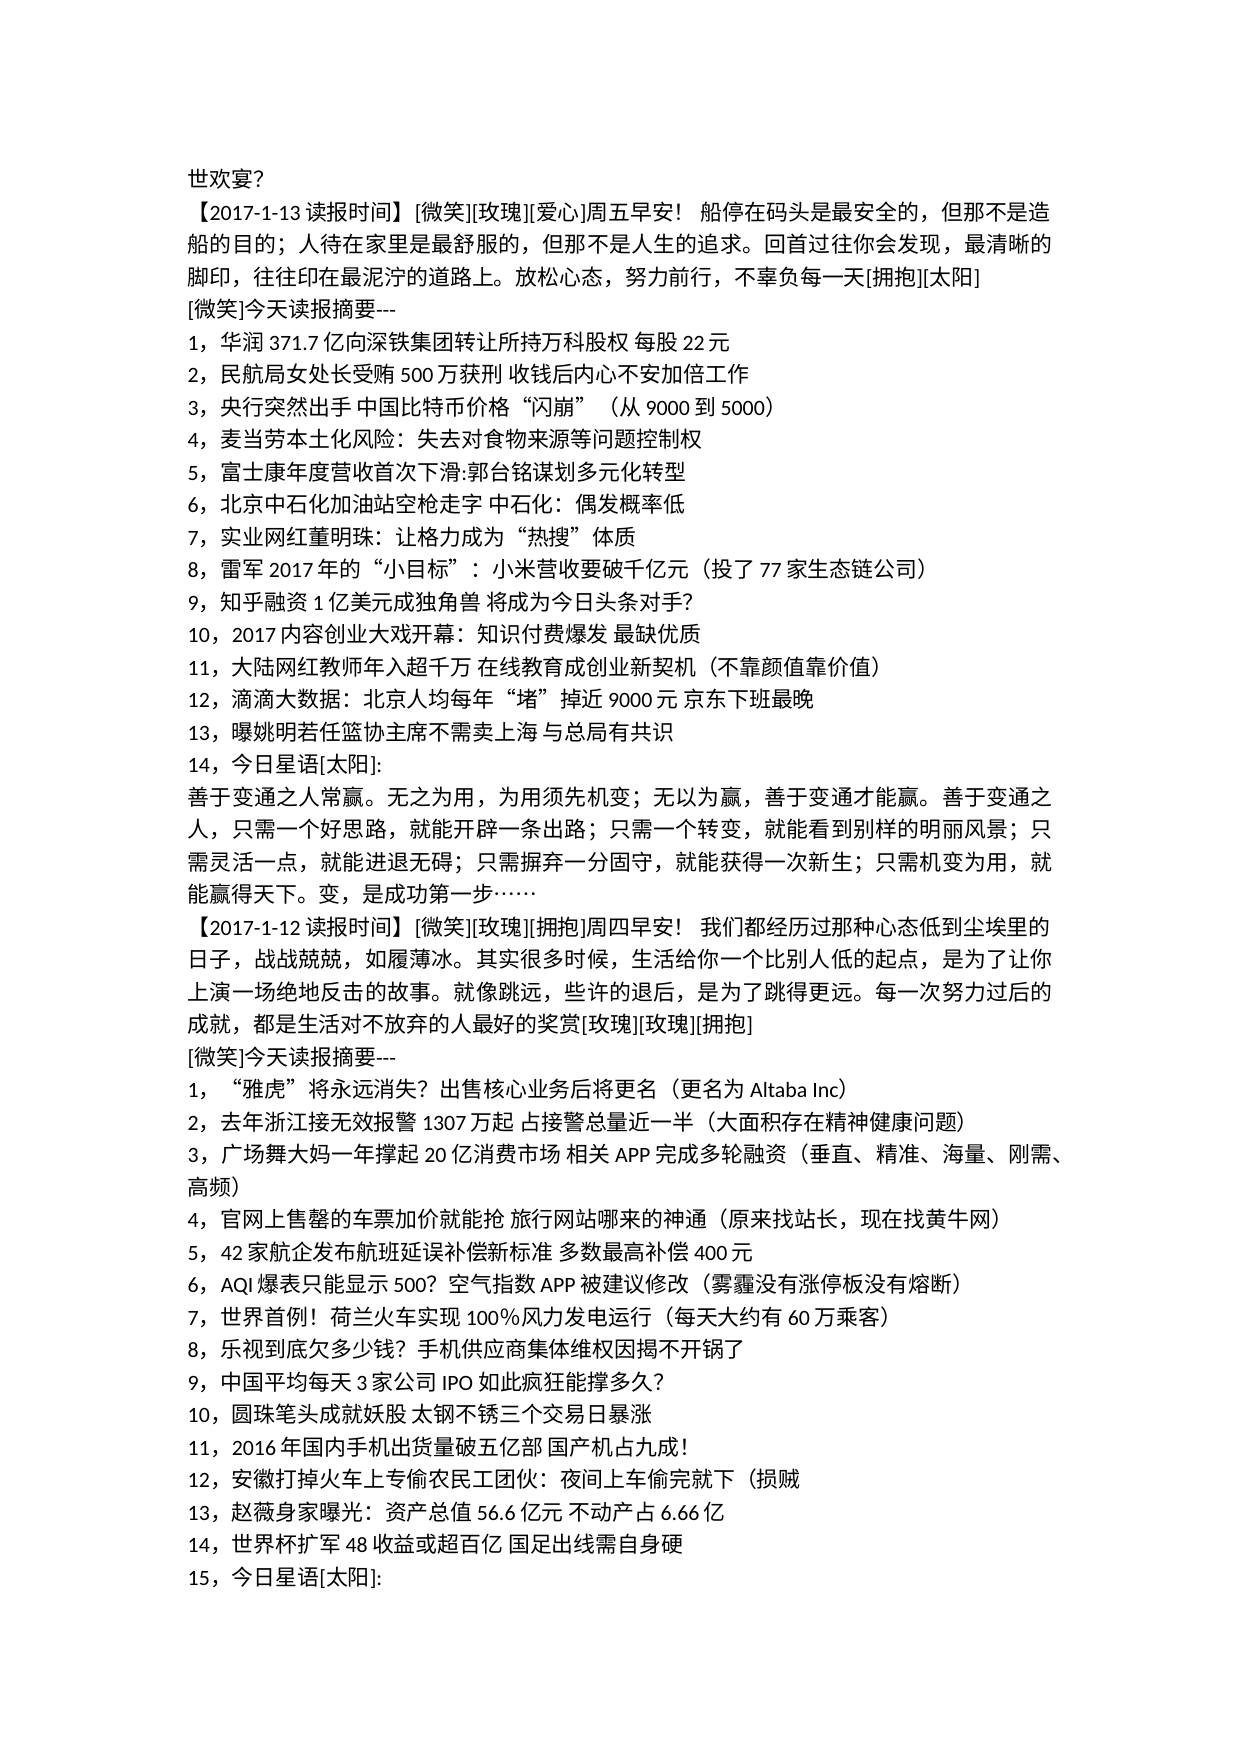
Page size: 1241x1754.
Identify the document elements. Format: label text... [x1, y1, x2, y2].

text 12，滴滴大数据：北京人均每年“堵”掉近9000元 京东下班最晚 [187, 682, 1053, 714]
text 9，中国平均每天3家公司IPO 如此疯狂能撑多久？ [187, 1364, 1053, 1397]
text 3，央行突然出手 中国比特币价格“闪崩”（从9000到5000） [187, 389, 1053, 422]
text 善于变通之人常赢。无之为用，为用须先机变；无以为赢，善于变通才能赢。善于变通之人，只需一个好思路，就能开辟一条出路；只需一个转变，就能看到别样的明丽风景；只需灵活一点，就能进退无碍；只需摒弃一分固守，就能获得一次新生；只需机变为用，就能赢得天下。变，是成功第一步…… [187, 779, 1053, 909]
text 9，知乎融资1亿美元成独角兽 将成为今日头条对手？ [187, 584, 1053, 617]
text 15，今日星语[太阳]: [187, 1559, 1053, 1592]
text 【2017-1-13读报时间】[微笑][玫瑰][爱心]周五早安！ 船停在码头是最安全的，但那不是造船的目的；人待在家里是最舒服的，但那不是人生的追求。回首过往你会发现，最清晰的脚印，往往印在最泥泞的道路上。放松心态，努力前行，不辜负每一天[拥抱][太阳] [187, 194, 1053, 292]
text 8，雷军2017年的“小目标”：小米营收要破千亿元（投了77家生态链公司） [187, 552, 1053, 584]
text 13，赵薇身家曝光：资产总值56.6亿元 不动产占6.66亿 [187, 1494, 1053, 1527]
text 6，北京中石化加油站空枪走字 中石化：偶发概率低 [187, 487, 1053, 519]
text 10，2017内容创业大戏开幕：知识付费爆发 最缺优质 [187, 617, 1053, 649]
text 11，2016年国内手机出货量破五亿部 国产机占九成！ [187, 1429, 1053, 1462]
text 14，今日星语[太阳]: [187, 747, 1053, 779]
text [微笑]今天读报摘要--- [187, 292, 1053, 324]
text 3，广场舞大妈一年撑起20亿消费市场 相关APP完成多轮融资（垂直、精准、海量、刚需、高频） [187, 1137, 1053, 1202]
text 1，华润371.7亿向深铁集团转让所持万科股权 每股22元 [187, 324, 1053, 357]
text 10，圆珠笔头成就妖股 太钢不锈三个交易日暴涨 [187, 1397, 1053, 1429]
text 8，乐视到底欠多少钱？手机供应商集体维权因揭不开锅了 [187, 1332, 1053, 1364]
text 4，麦当劳本土化风险：失去对食物来源等问题控制权 [187, 422, 1053, 454]
text 5，42家航企发布航班延误补偿新标准 多数最高补偿400元 [187, 1234, 1053, 1267]
text 11，大陆网红教师年入超千万 在线教育成创业新契机（不靠颜值靠价值） [187, 649, 1053, 682]
text 【2017-1-12读报时间】[微笑][玫瑰][拥抱]周四早安！ 我们都经历过那种心态低到尘埃里的日子，战战兢兢，如履薄冰。其实很多时候，生活给你一个比别人低的起点，是为了让你上演一场绝地反击的故事。就像跳远，些许的退后，是为了跳得更远。每一次努力过后的成就，都是生活对不放弃的人最好的奖赏[玫瑰][玫瑰][拥抱] [187, 909, 1053, 1039]
text 5，富士康年度营收首次下滑:郭台铭谋划多元化转型 [187, 454, 1053, 487]
text [微笑]今天读报摘要--- [187, 1039, 1053, 1072]
text 7，世界首例！荷兰火车实现100％风力发电运行（每天大约有60万乘客） [187, 1299, 1053, 1332]
text 7，实业网红董明珠：让格力成为“热搜”体质 [187, 519, 1053, 552]
text 2，民航局女处长受贿500万获刑 收钱后内心不安加倍工作 [187, 357, 1053, 389]
text 4，官网上售罄的车票加价就能抢 旅行网站哪来的神通（原来找站长，现在找黄牛网） [187, 1202, 1053, 1234]
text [187, 162, 1053, 194]
text 14，世界杯扩军48收益或超百亿 国足出线需自身硬 [187, 1527, 1053, 1559]
text 6，AQI爆表只能显示500？空气指数APP被建议修改（雾霾没有涨停板没有熔断） [187, 1267, 1053, 1299]
text 12，安徽打掉火车上专偷农民工团伙：夜间上车偷完就下（损贼 [187, 1462, 1053, 1494]
text 1，“雅虎”将永远消失？出售核心业务后将更名（更名为Altaba Inc） [187, 1072, 1053, 1104]
text 13，曝姚明若任篮协主席不需卖上海 与总局有共识 [187, 714, 1053, 747]
text 2，去年浙江接无效报警1307万起 占接警总量近一半（大面积存在精神健康问题） [187, 1104, 1053, 1137]
